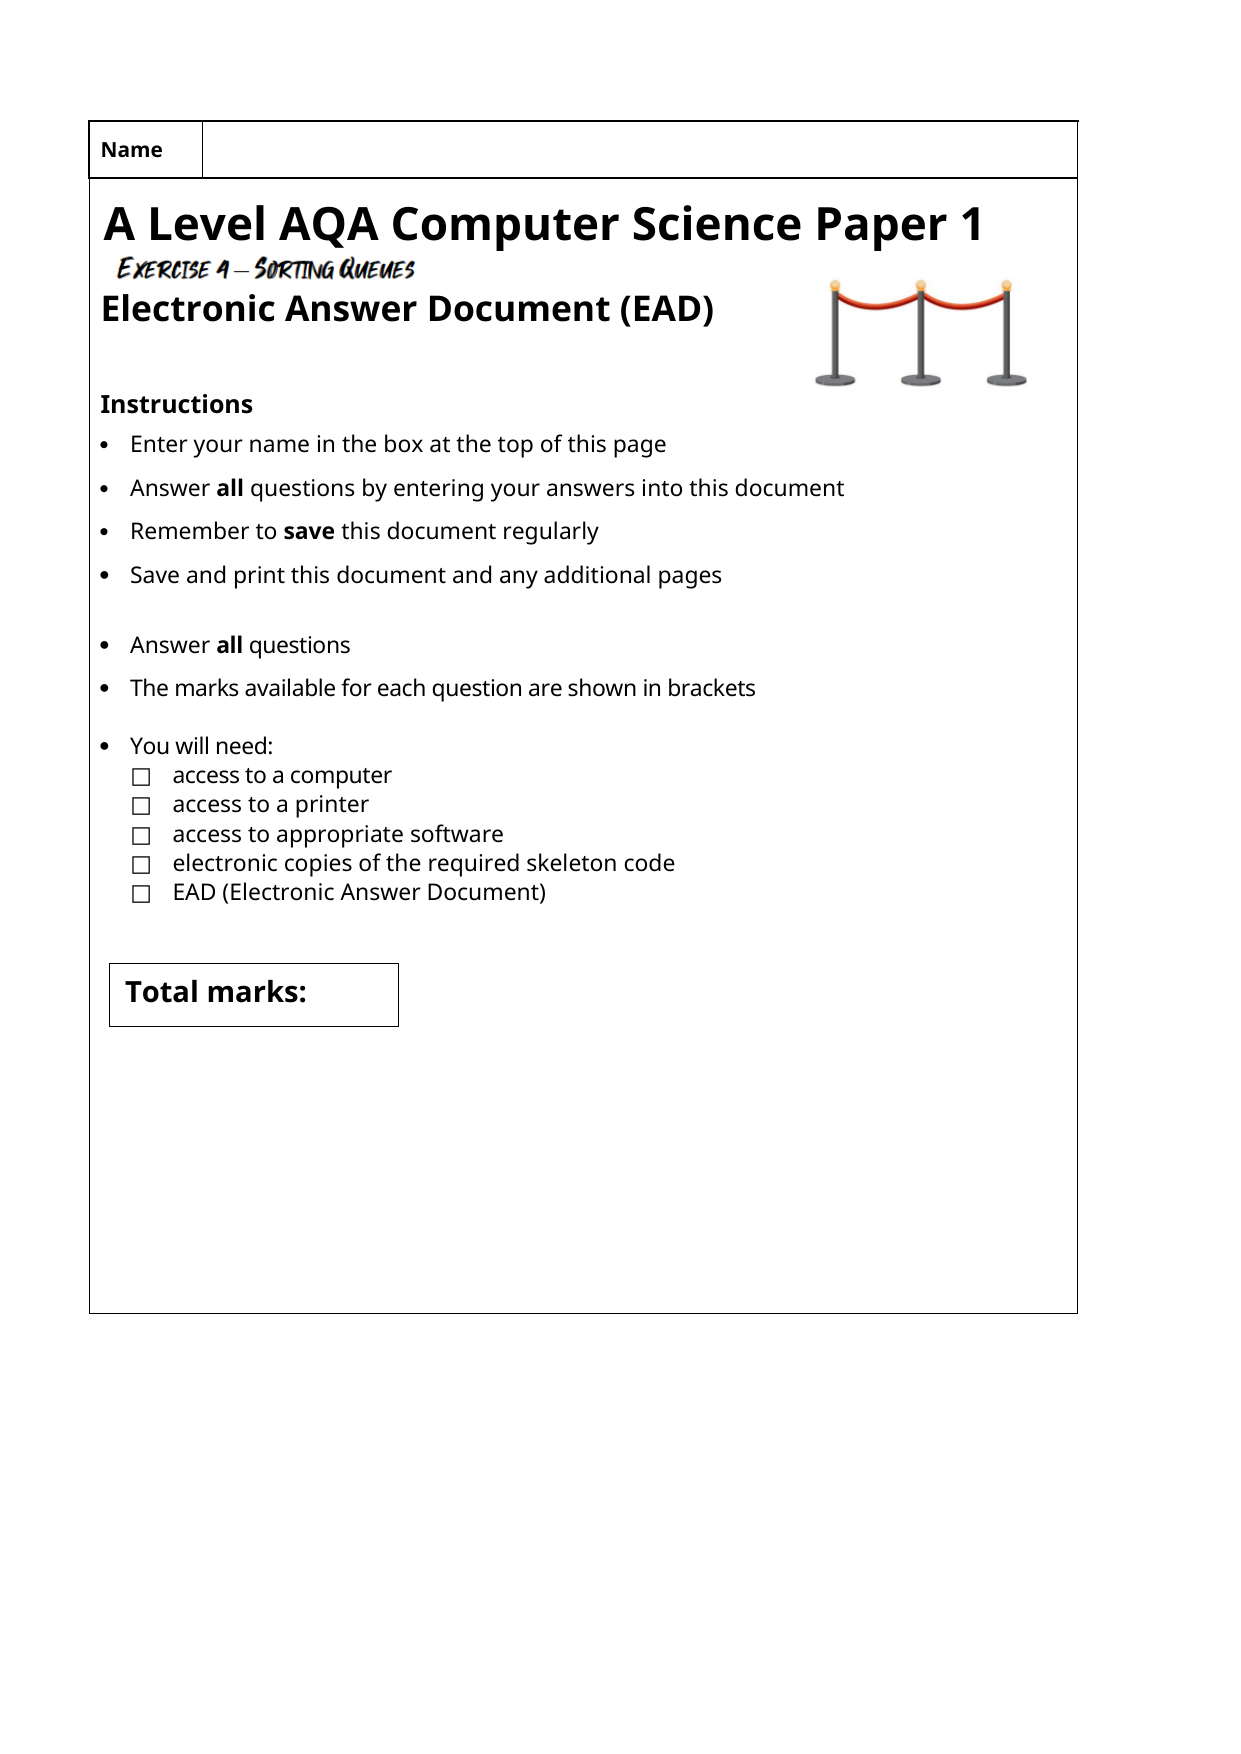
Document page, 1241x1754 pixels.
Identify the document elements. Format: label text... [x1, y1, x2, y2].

table_cell A Level AQA Computer Science Paper 1 Electronic Answer Document (EAD) Instructions  Enter your name in the box at the top of this page  Answer all questions by entering your answers into this document  Remember to save this document regularly  Save and print this document and any additional pages  Answer all questions  The marks available for each question are shown in brackets  You will need: □ access to a computer □ access to a printer □ access to appropriate software □ electronic copies of the required skeleton code □ EAD (Electronic Answer Document) [90, 179, 1077, 1313]
picture [793, 275, 1030, 399]
table_header [203, 122, 1077, 177]
picture [100, 253, 442, 284]
table_header Name [90, 122, 202, 177]
